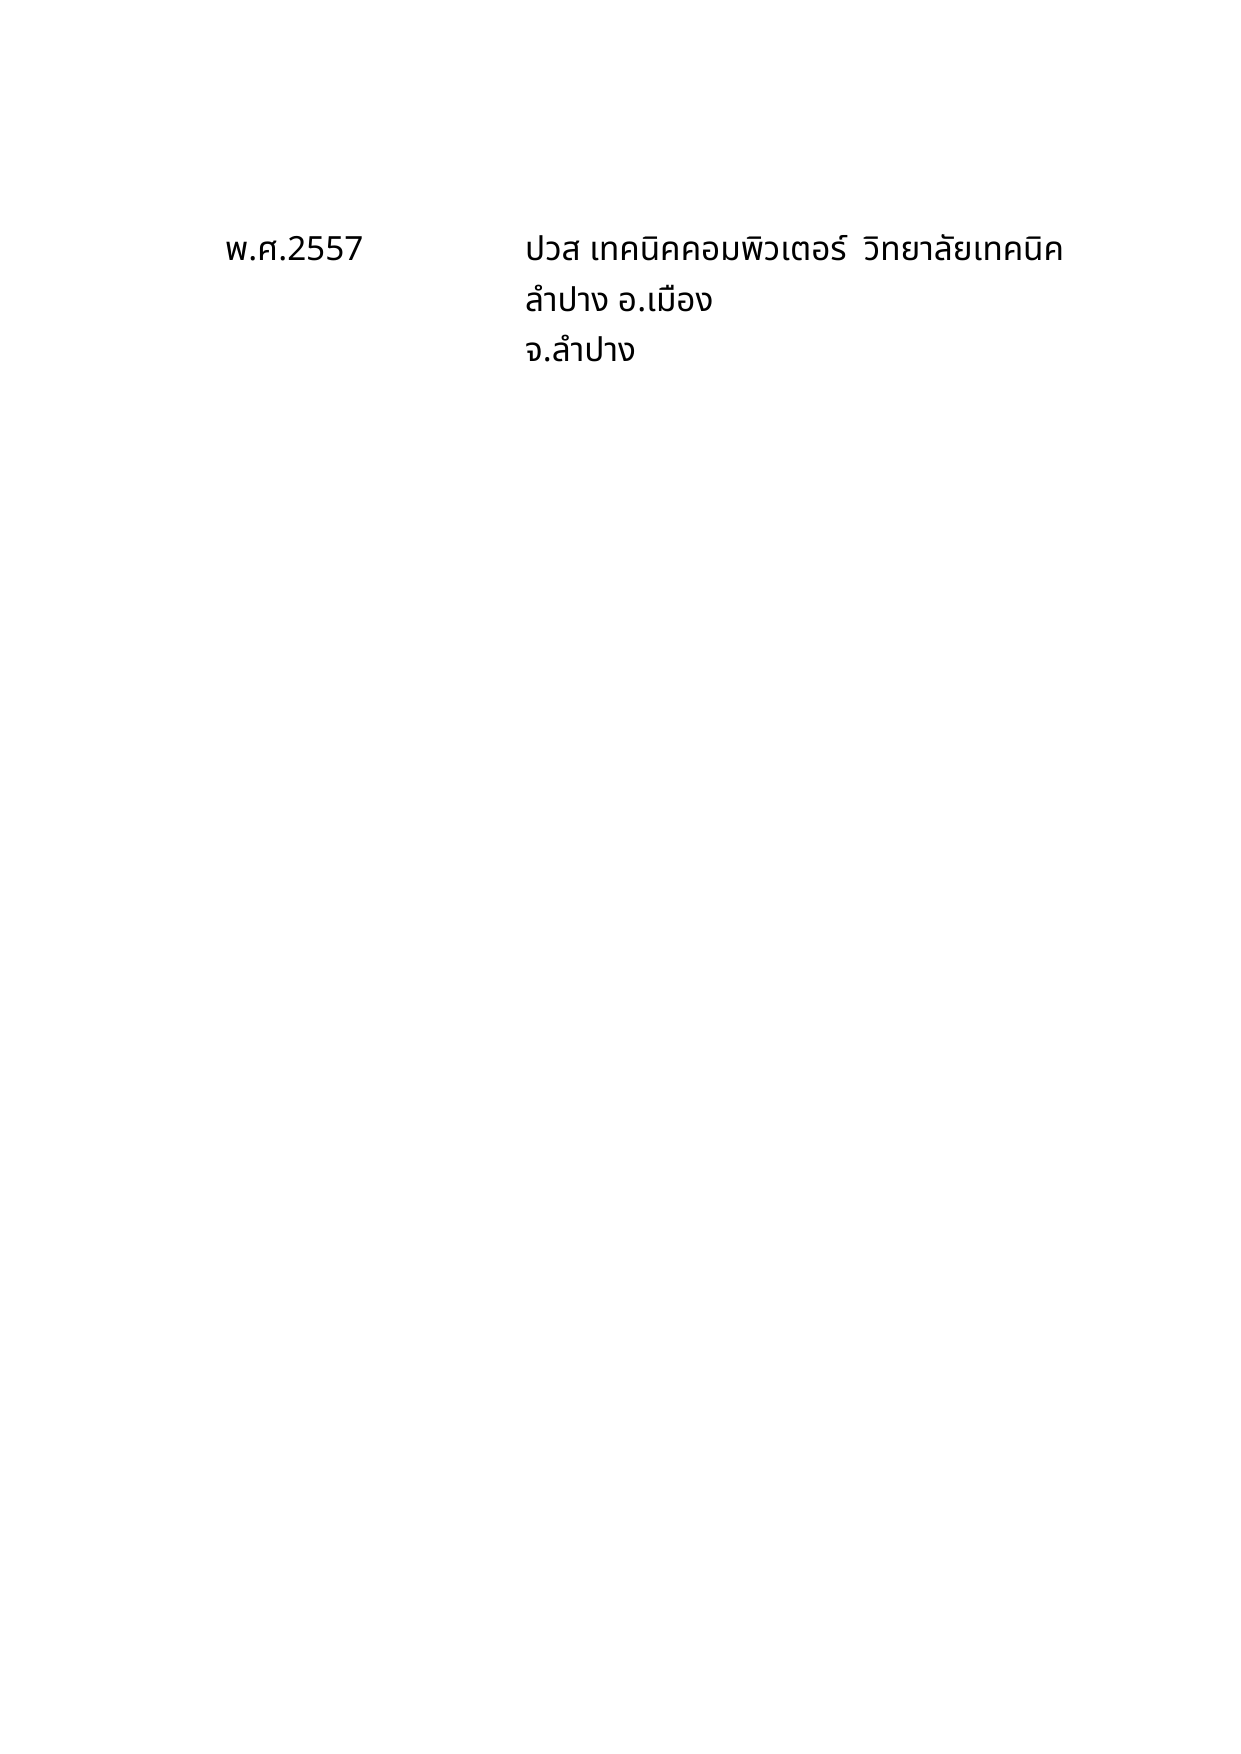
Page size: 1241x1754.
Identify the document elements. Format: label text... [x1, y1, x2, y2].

text พ.ศ.2557 ปวส เทคนิคคอมพิวเตอร์ วิทยาลัยเทคนิคลำปาง อ.เมือง [225, 225, 1090, 326]
text จ.ลำปาง [525, 326, 1090, 377]
